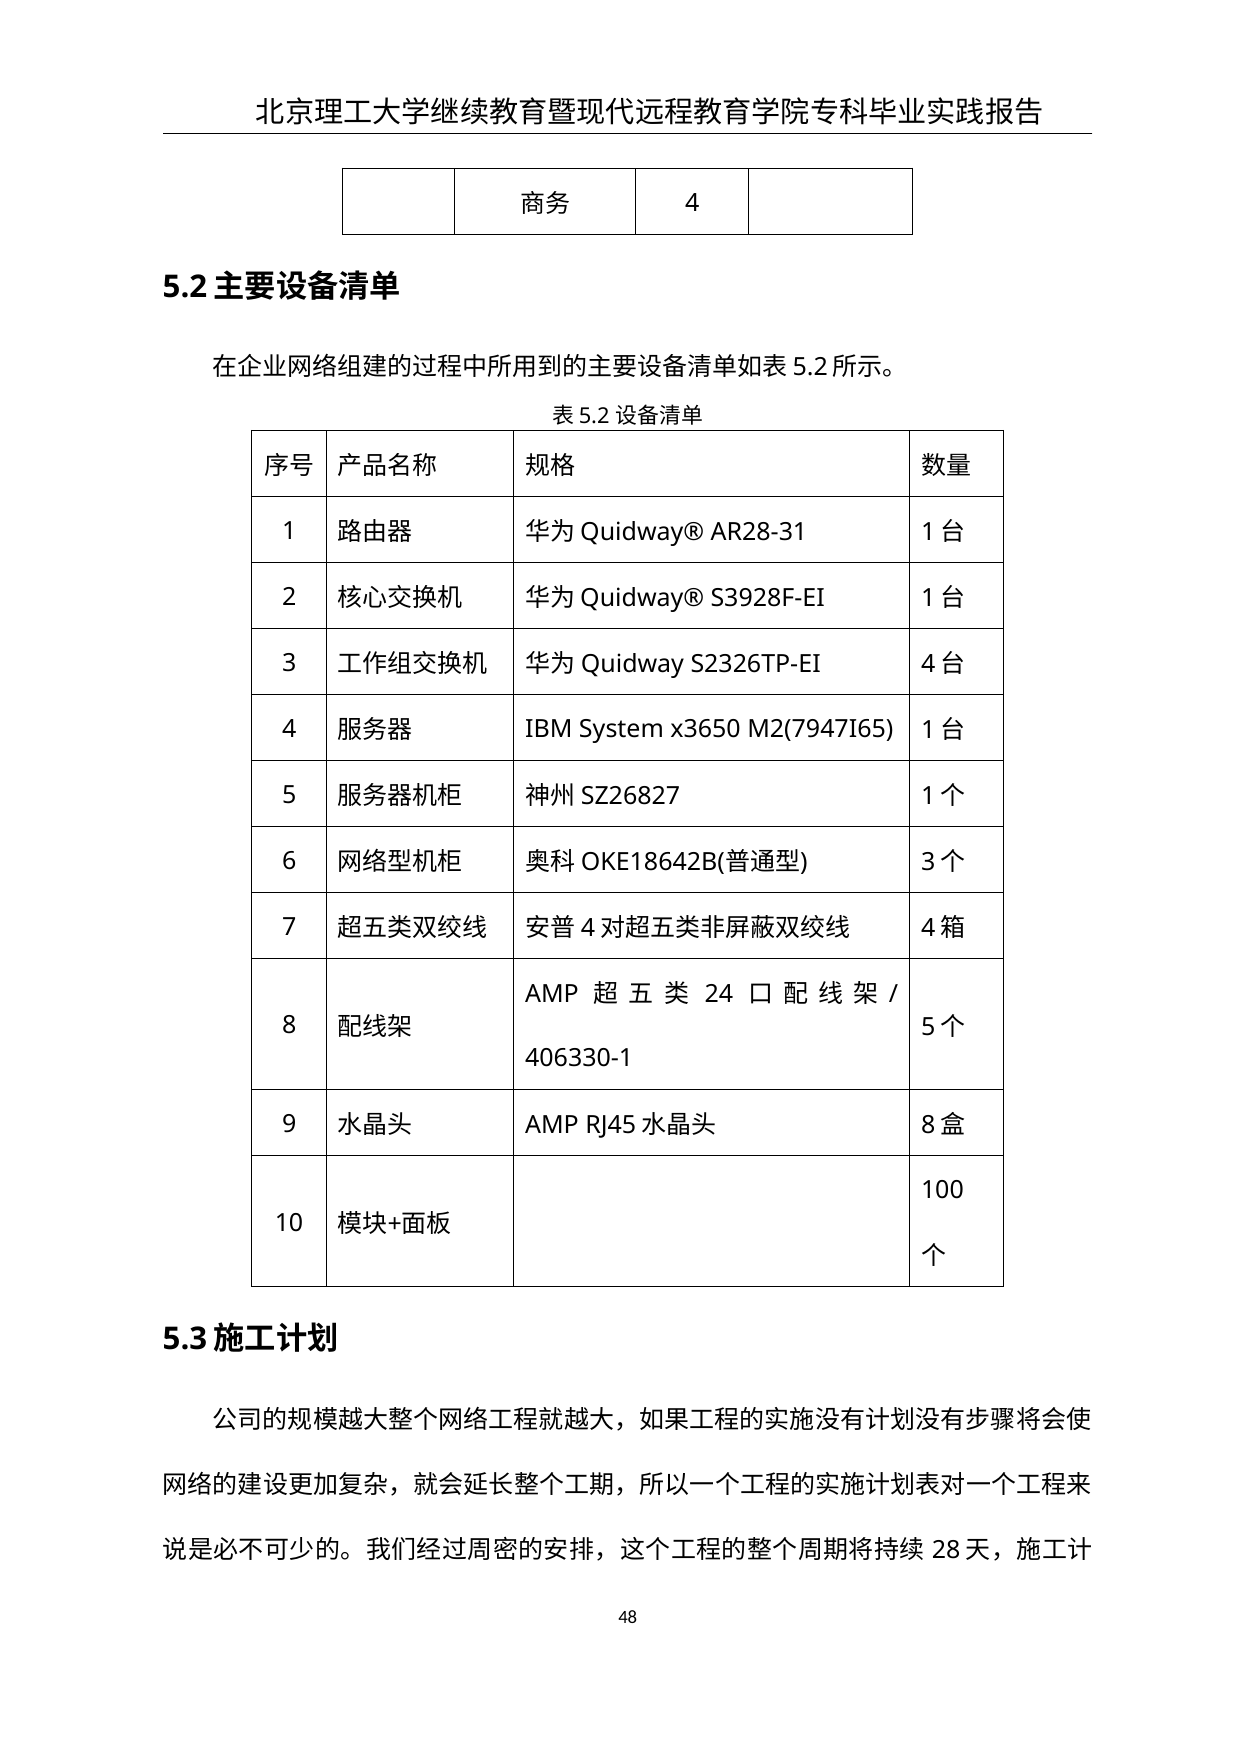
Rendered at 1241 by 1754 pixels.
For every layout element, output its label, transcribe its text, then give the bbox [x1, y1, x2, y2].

table_cell IBM System x(7947I65) [514, 695, 909, 760]
table_cell 华为Quidway® AR28-31 [514, 497, 909, 562]
table_cell 100个 [910, 1156, 1003, 1286]
table_cell 工作组交换机 [327, 629, 513, 694]
table_cell 3 [252, 629, 326, 694]
table_cell 1个 [910, 761, 1003, 826]
table_cell [514, 1156, 909, 1286]
table_cell 4 [636, 169, 748, 234]
table_cell 3个 [910, 827, 1003, 892]
table_cell 核心交换机 [327, 563, 513, 628]
table_cell 水晶头 [327, 1090, 513, 1155]
table_cell 7 [252, 893, 326, 958]
table_cell 2 [252, 563, 326, 628]
text 表5.2 设备清单 [162, 397, 1092, 430]
table_cell 路由器 [327, 497, 513, 562]
table_cell 神州 SZ26827 [514, 761, 909, 826]
table_cell 华为Quidway® S-EI [514, 563, 909, 628]
table_cell 8 [252, 959, 326, 1089]
table_cell AMP RJ45水晶头 [514, 1090, 909, 1155]
table_cell 10 [252, 1156, 326, 1286]
table_header 数量 [910, 431, 1003, 496]
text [162, 1385, 1092, 1580]
table_cell 9 [252, 1090, 326, 1155]
table_cell 1台 [910, 497, 1003, 562]
text 在企业网络组建的过程中所用到的主要设备清单如表5.2所示。 [162, 332, 1092, 397]
table_cell 1 [252, 497, 326, 562]
table_cell 商务 [455, 169, 635, 234]
table_header 序号 [252, 431, 326, 496]
text 5.2主要设备清单 [162, 251, 1092, 316]
table_cell 配线架 [327, 959, 513, 1089]
table_cell 模块+面板 [327, 1156, 513, 1286]
table_cell 网络型机柜 [327, 827, 513, 892]
table_cell AMP超五类24口配线架/406330-1 [514, 959, 909, 1089]
table_cell 5 [252, 761, 326, 826]
table_cell 华为 Quidway S2326TP-EI [514, 629, 909, 694]
table_cell 4台 [910, 629, 1003, 694]
text 5.3施工计划 [162, 1303, 1092, 1368]
table_cell 6 [252, 827, 326, 892]
table_cell 服务器 [327, 695, 513, 760]
table_header 规格 [514, 431, 909, 496]
table_cell 1台 [910, 563, 1003, 628]
table_cell 安普 4对超五类非屏蔽双绞线 [514, 893, 909, 958]
table_cell 4箱 [910, 893, 1003, 958]
table_cell 5个 [910, 959, 1003, 1089]
table_cell 服务器机柜 [327, 761, 513, 826]
table_cell 1台 [910, 695, 1003, 760]
table_cell 4 [252, 695, 326, 760]
table_cell 奥科 OKE18642B(普通型) [514, 827, 909, 892]
table_cell 超五类双绞线 [327, 893, 513, 958]
table_cell 8盒 [910, 1090, 1003, 1155]
table_header 产品名称 [327, 431, 513, 496]
